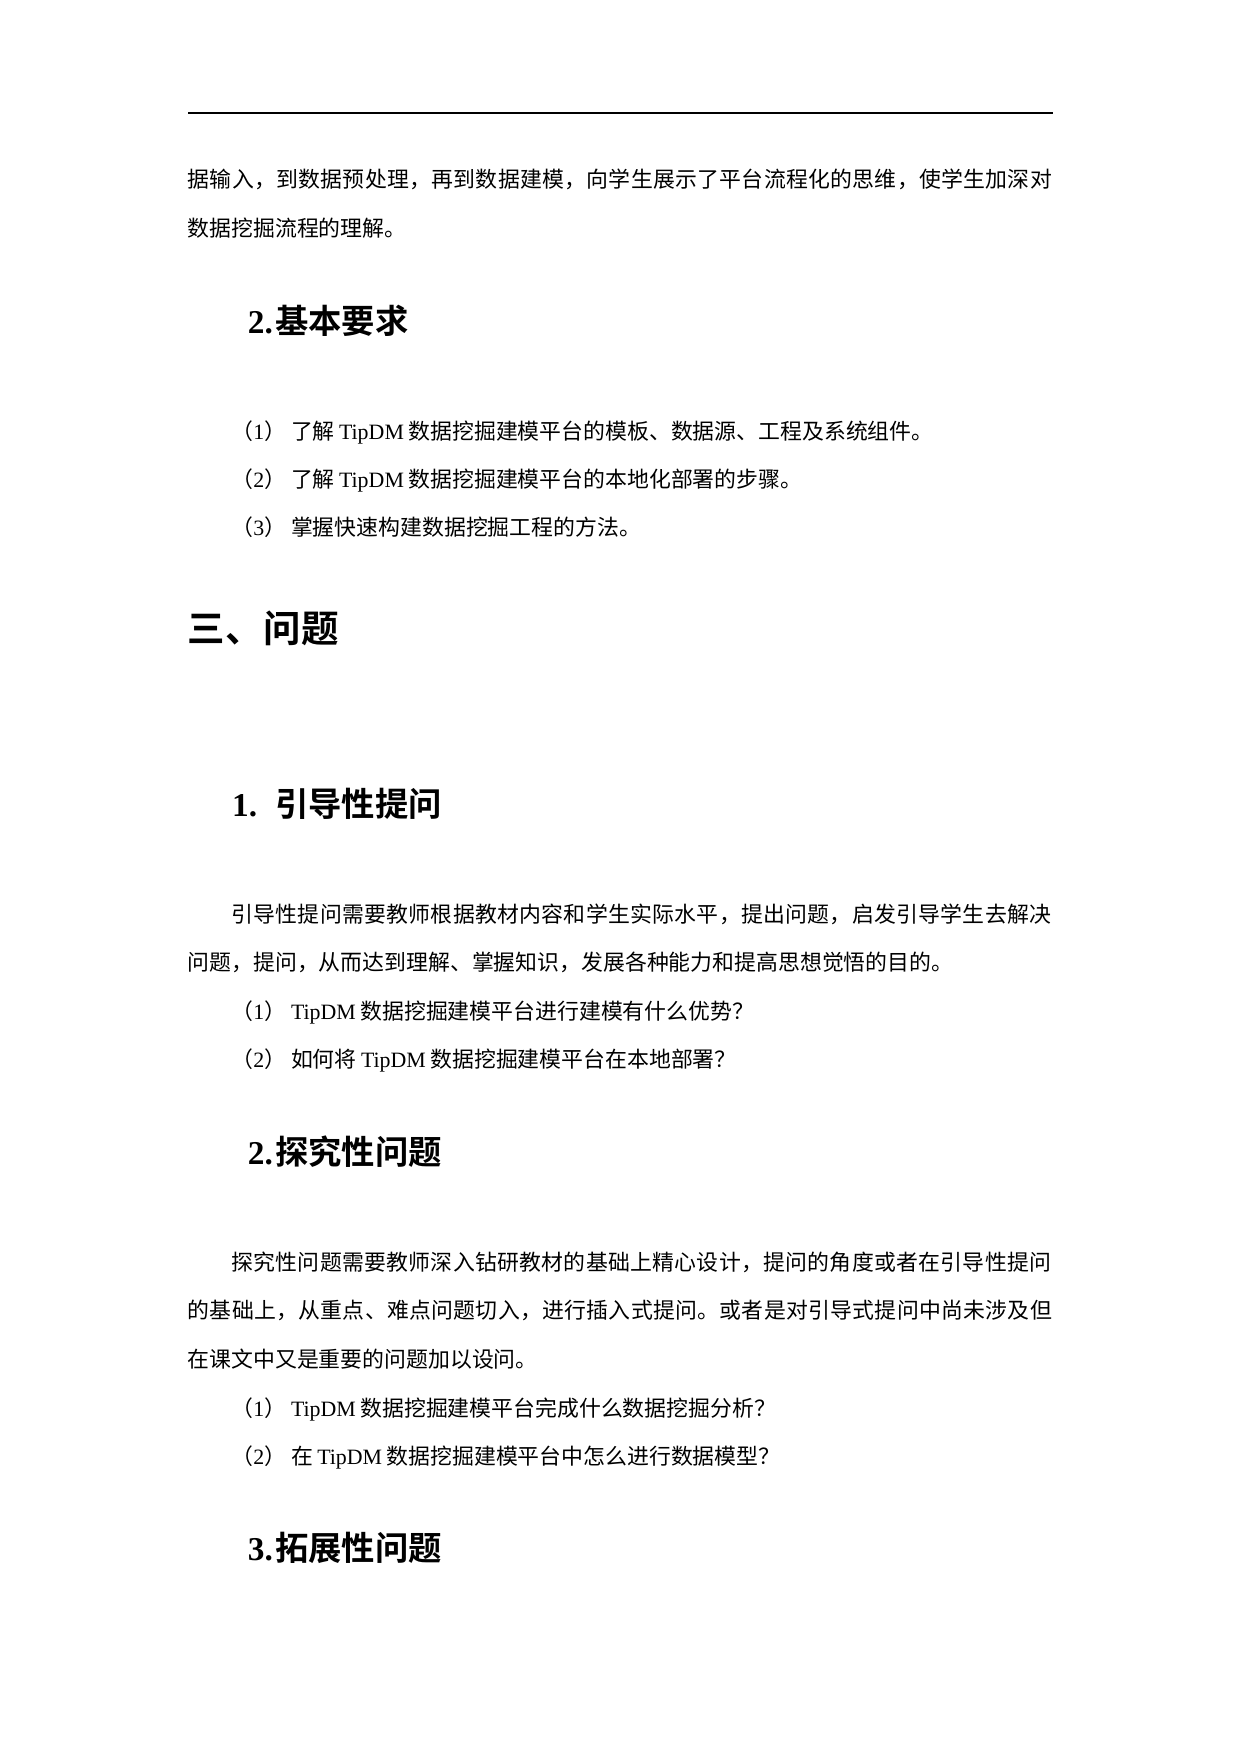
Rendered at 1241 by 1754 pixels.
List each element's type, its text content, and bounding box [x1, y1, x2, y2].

subtitle 问题 [187, 594, 1053, 659]
list 掌握快速构建数据挖掘工程的方法。 [187, 510, 1053, 542]
subtitle 引导性提问 [232, 769, 1053, 834]
list 了解TipDM数据挖掘建模平台的本地化部署的步骤。 [187, 462, 1053, 494]
subtitle 拓展性问题 [248, 1514, 1053, 1579]
list 如何将TipDM数据挖掘建模平台在本地部署？ [187, 1042, 1053, 1074]
list TipDM数据挖掘建模平台完成什么数据挖掘分析？ [187, 1390, 1053, 1423]
list 了解TipDM数据挖掘建模平台的模板、数据源、工程及系统组件。 [187, 413, 1053, 446]
list 在TipDM数据挖掘建模平台中怎么进行数据模型？ [187, 1438, 1053, 1471]
text 探究性问题需要教师深入钻研教材的基础上精心设计，提问的角度或者在引导性提问的基础上，从重点、难点问题切入，进行插入式提问。或者是对引导式提问中尚未涉及但在课文中又是重要的问题加以设问。 [187, 1244, 1053, 1374]
text 引导性提问需要教师根据教材内容和学生实际水平，提出问题，启发引导学生去解决问题，提问，从而达到理解、掌握知识，发展各种能力和提高思想觉悟的目的。 [187, 896, 1053, 977]
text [187, 162, 1053, 243]
list TipDM数据挖掘建模平台进行建模有什么优势？ [187, 993, 1053, 1026]
subtitle 探究性问题 [248, 1117, 1053, 1182]
subtitle 基本要求 [248, 286, 1053, 351]
